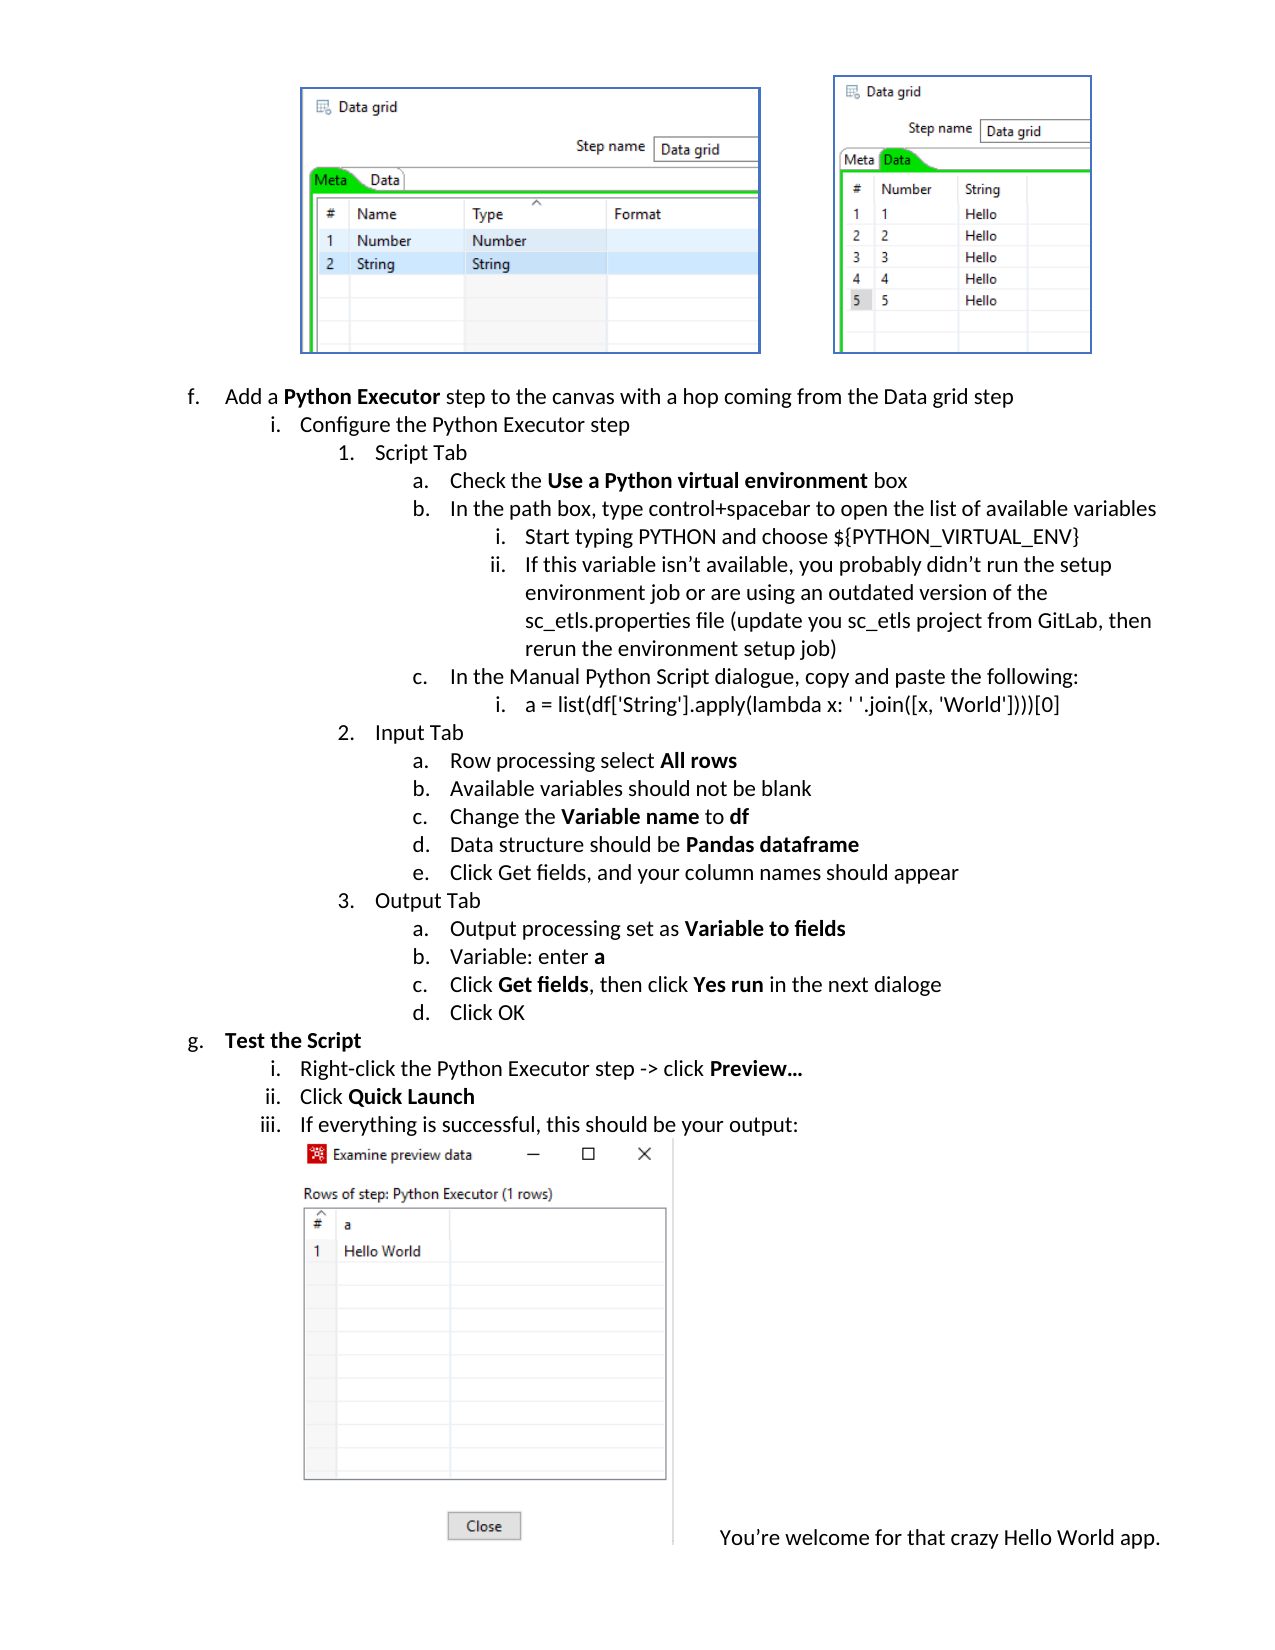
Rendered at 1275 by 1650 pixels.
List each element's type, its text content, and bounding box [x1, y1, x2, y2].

list Input Tab [337, 718, 1200, 746]
list a = list(df['String'].apply(lambda x: ' '.join([x, 'World'])))[0] [506, 690, 1200, 718]
picture [300, 1138, 674, 1545]
list In the path box, type control+spacebar to open the list of available variables [412, 494, 1200, 522]
list In the Manual Python Script dialogue, copy and paste the following: [412, 662, 1200, 690]
list Click Get fields, and your column names should appear [412, 858, 1200, 886]
list Change the Variable name to df [412, 802, 1200, 830]
list Variable: enter a [412, 942, 1200, 970]
list Test the Script [187, 1026, 1200, 1054]
list Add a Python Executor step to the canvas with a hop coming from the Data grid step [187, 382, 1200, 410]
list If everything is successful, this should be your output: [281, 1110, 1200, 1138]
picture [302, 89, 758, 352]
list Click OK [412, 998, 1200, 1026]
list Start typing PYTHON and choose ${PYTHON_VIRTUAL_ENV} [506, 522, 1200, 550]
list Script Tab [337, 438, 1200, 466]
list Row processing select All rows [412, 746, 1200, 774]
list Check the Use a Python virtual environment box [412, 466, 1200, 494]
list Available variables should not be blank [412, 774, 1200, 802]
list Right-click the Python Executor step -> click Preview… [281, 1054, 1200, 1082]
list Click Quick Launch [281, 1082, 1200, 1110]
list If this variable isn’t available, you probably didn’t run the setup environment job or are using an outdated version of the sc_etls.properties file (update you sc_etls project from GitLab, then rerun the environment setup job) [506, 550, 1200, 662]
picture [835, 77, 1090, 352]
list Output Tab [337, 886, 1200, 914]
list Data structure should be Pandas dataframe [412, 830, 1200, 858]
list Configure the Python Executor step [281, 410, 1200, 438]
list Click Get fields, then click Yes run in the next dialoge [412, 970, 1200, 998]
list Output processing set as Variable to fields [412, 914, 1200, 942]
